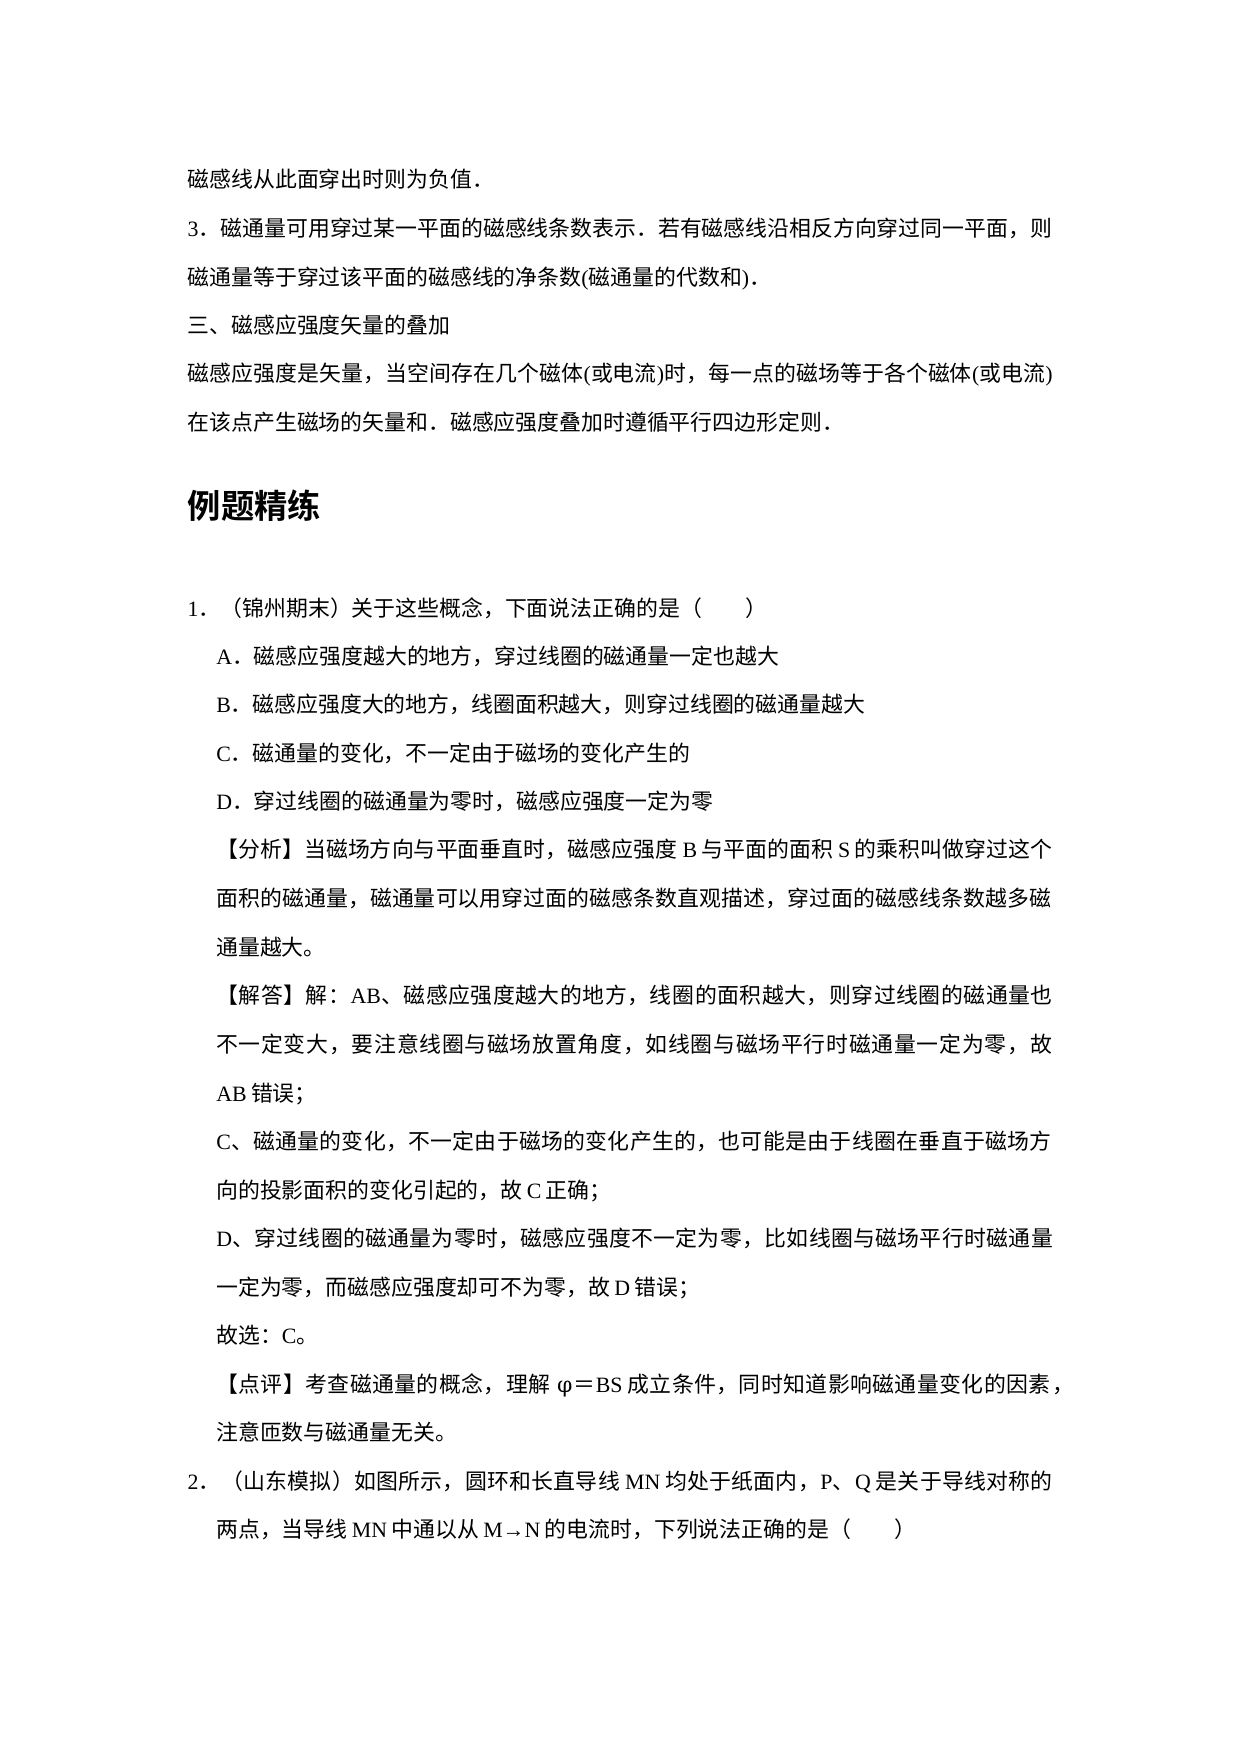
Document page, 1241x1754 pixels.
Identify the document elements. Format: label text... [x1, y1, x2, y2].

text B．磁感应强度大的地方，线圈面积越大，则穿过线圈的磁通量越大 [187, 687, 1053, 719]
text A．磁感应强度越大的地方，穿过线圈的磁通量一定也越大 [187, 639, 1053, 671]
text 故选：C。 [216, 1318, 1053, 1350]
text 三、磁感应强度矢量的叠加 [187, 307, 1053, 340]
text 2．（山东模拟）如图所示，圆环和长直导线MN均处于纸面内，P、Q是关于导线对称的两点，当导线MN中通以从M→N的电流时，下列说法正确的是（ ） [187, 1463, 1053, 1544]
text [187, 162, 1053, 194]
text D、穿过线圈的磁通量为零时，磁感应强度不一定为零，比如线圈与磁场平行时磁通量一定为零，而磁感应强度却可不为零，故D错误； [216, 1221, 1053, 1302]
text D．穿过线圈的磁通量为零时，磁感应强度一定为零 [187, 784, 1053, 816]
text C、磁通量的变化，不一定由于磁场的变化产生的，也可能是由于线圈在垂直于磁场方向的投影面积的变化引起的，故C正确； [216, 1124, 1053, 1205]
text 【解答】解：AB、磁感应强度越大的地方，线圈的面积越大，则穿过线圈的磁通量也不一定变大，要注意线圈与磁场放置角度，如线圈与磁场平行时磁通量一定为零，故AB错误； [216, 978, 1053, 1108]
text C．磁通量的变化，不一定由于磁场的变化产生的 [187, 735, 1053, 768]
text 【点评】考查磁通量的概念，理解φ＝BS成立条件，同时知道影响磁通量变化的因素，注意匝数与磁通量无关。 [216, 1366, 1053, 1447]
text 【分析】当磁场方向与平面垂直时，磁感应强度B与平面的面积S的乘积叫做穿过这个面积的磁通量，磁通量可以用穿过面的磁感条数直观描述，穿过面的磁感线条数越多磁通量越大。 [216, 832, 1053, 962]
subtitle 例题精练 [187, 480, 1053, 528]
text 1．（锦州期末）关于这些概念，下面说法正确的是（ ） [187, 590, 1053, 623]
text 磁感应强度是矢量，当空间存在几个磁体(或电流)时，每一点的磁场等于各个磁体(或电流)在该点产生磁场的矢量和．磁感应强度叠加时遵循平行四边形定则． [187, 356, 1053, 437]
text 3．磁通量可用穿过某一平面的磁感线条数表示．若有磁感线沿相反方向穿过同一平面，则磁通量等于穿过该平面的磁感线的净条数(磁通量的代数和)． [187, 210, 1053, 292]
